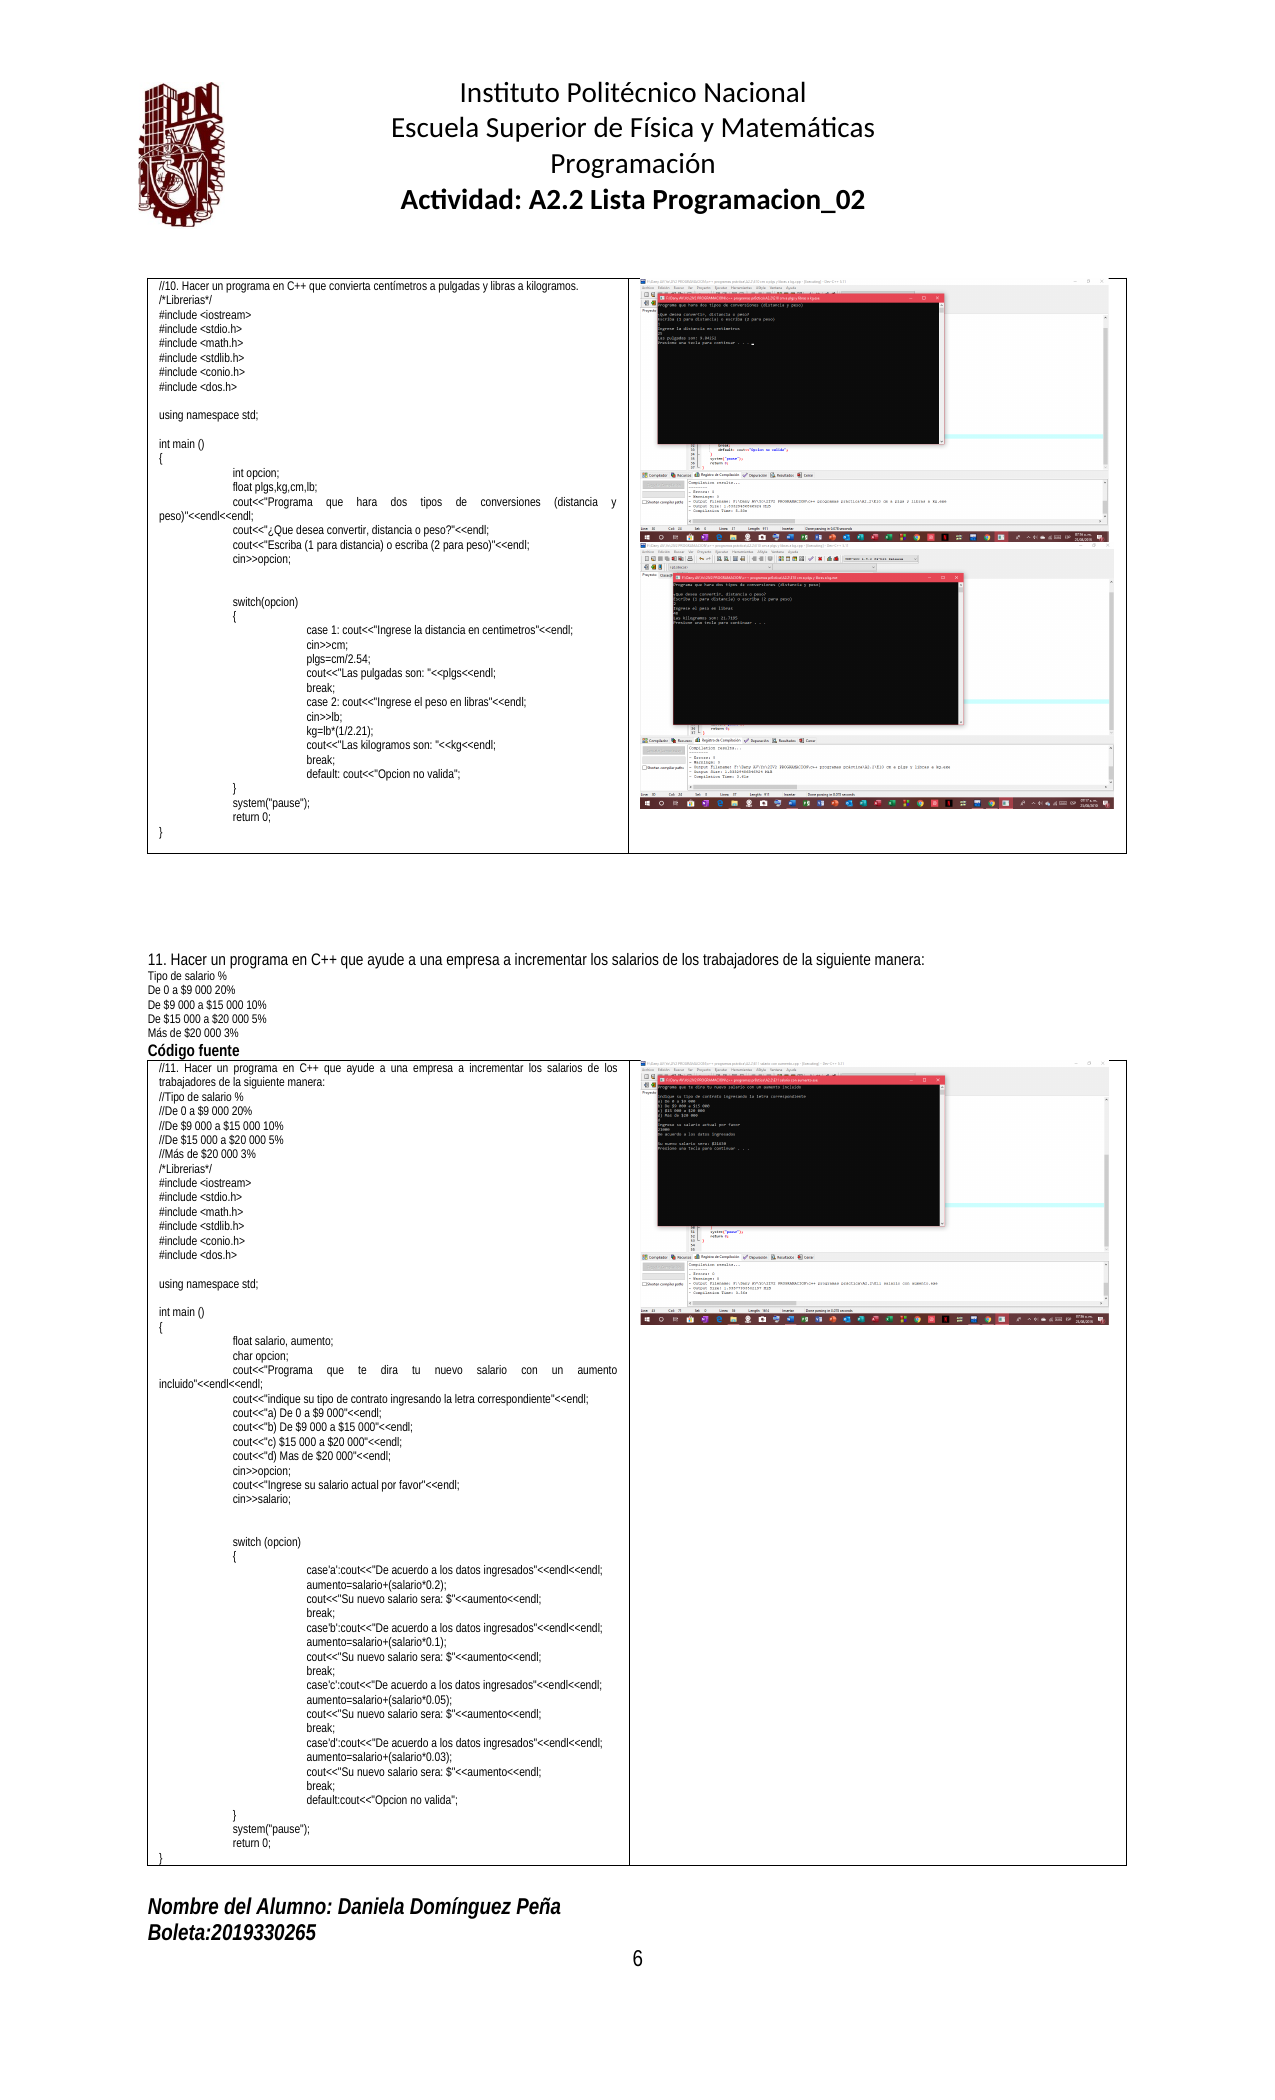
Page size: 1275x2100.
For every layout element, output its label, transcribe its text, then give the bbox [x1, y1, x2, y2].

text De $15 000 a $20 000 5% [148, 1012, 1127, 1026]
picture [640, 278, 1114, 809]
table_header [630, 1061, 1126, 1865]
picture [640, 1060, 1109, 1325]
text Más de $20 000 3% [148, 1026, 1127, 1041]
table_header //10. Hacer un programa en C++ que convierta centímetros a pulgadas y libras a kilogramos. /*Librerias*/ #include <iostream> #include <stdio.h> #include <math.h> #include <stdlib.h> #include <conio.h> #include <dos.h> using namespace std; int main () { int opcion; float plgs,kg,cm,lb; cout<<"Programa que hara dos tipos de conversiones (distancia y peso)"<<endl<<endl; cout<<"¿Que desea convertir, distancia o peso?"<<endl; cout<<"Escriba (1 para distancia) o escriba (2 para peso)"<<endl; cin>>opcion; switch(opcion) { case 1: cout<<"Ingrese la distancia en centimetros"<<endl; cin>>cm; plgs=cm/2.54; cout<<"Las pulgadas son: "<<plgs<<endl; break; case 2: cout<<"Ingrese el peso en libras"<<endl; cin>>lb; kg=lb*(1/2.21); cout<<"Las kilogramos son: "<<kg<<endl; break; default: cout<<"Opcion no valida"; } system("pause"); return 0; } [148, 279, 628, 853]
picture [137, 82, 224, 227]
text Tipo de salario % [148, 969, 1127, 983]
text Código fuente [148, 1041, 1127, 1060]
text De 0 a $9 000 20% [148, 983, 1127, 997]
text 11. Hacer un programa en C++ que ayude a una empresa a incrementar los salarios de los trabajadores de la siguiente manera: [148, 949, 1127, 969]
text De $9 000 a $15 000 10% [148, 997, 1127, 1012]
table_header [629, 279, 1126, 853]
